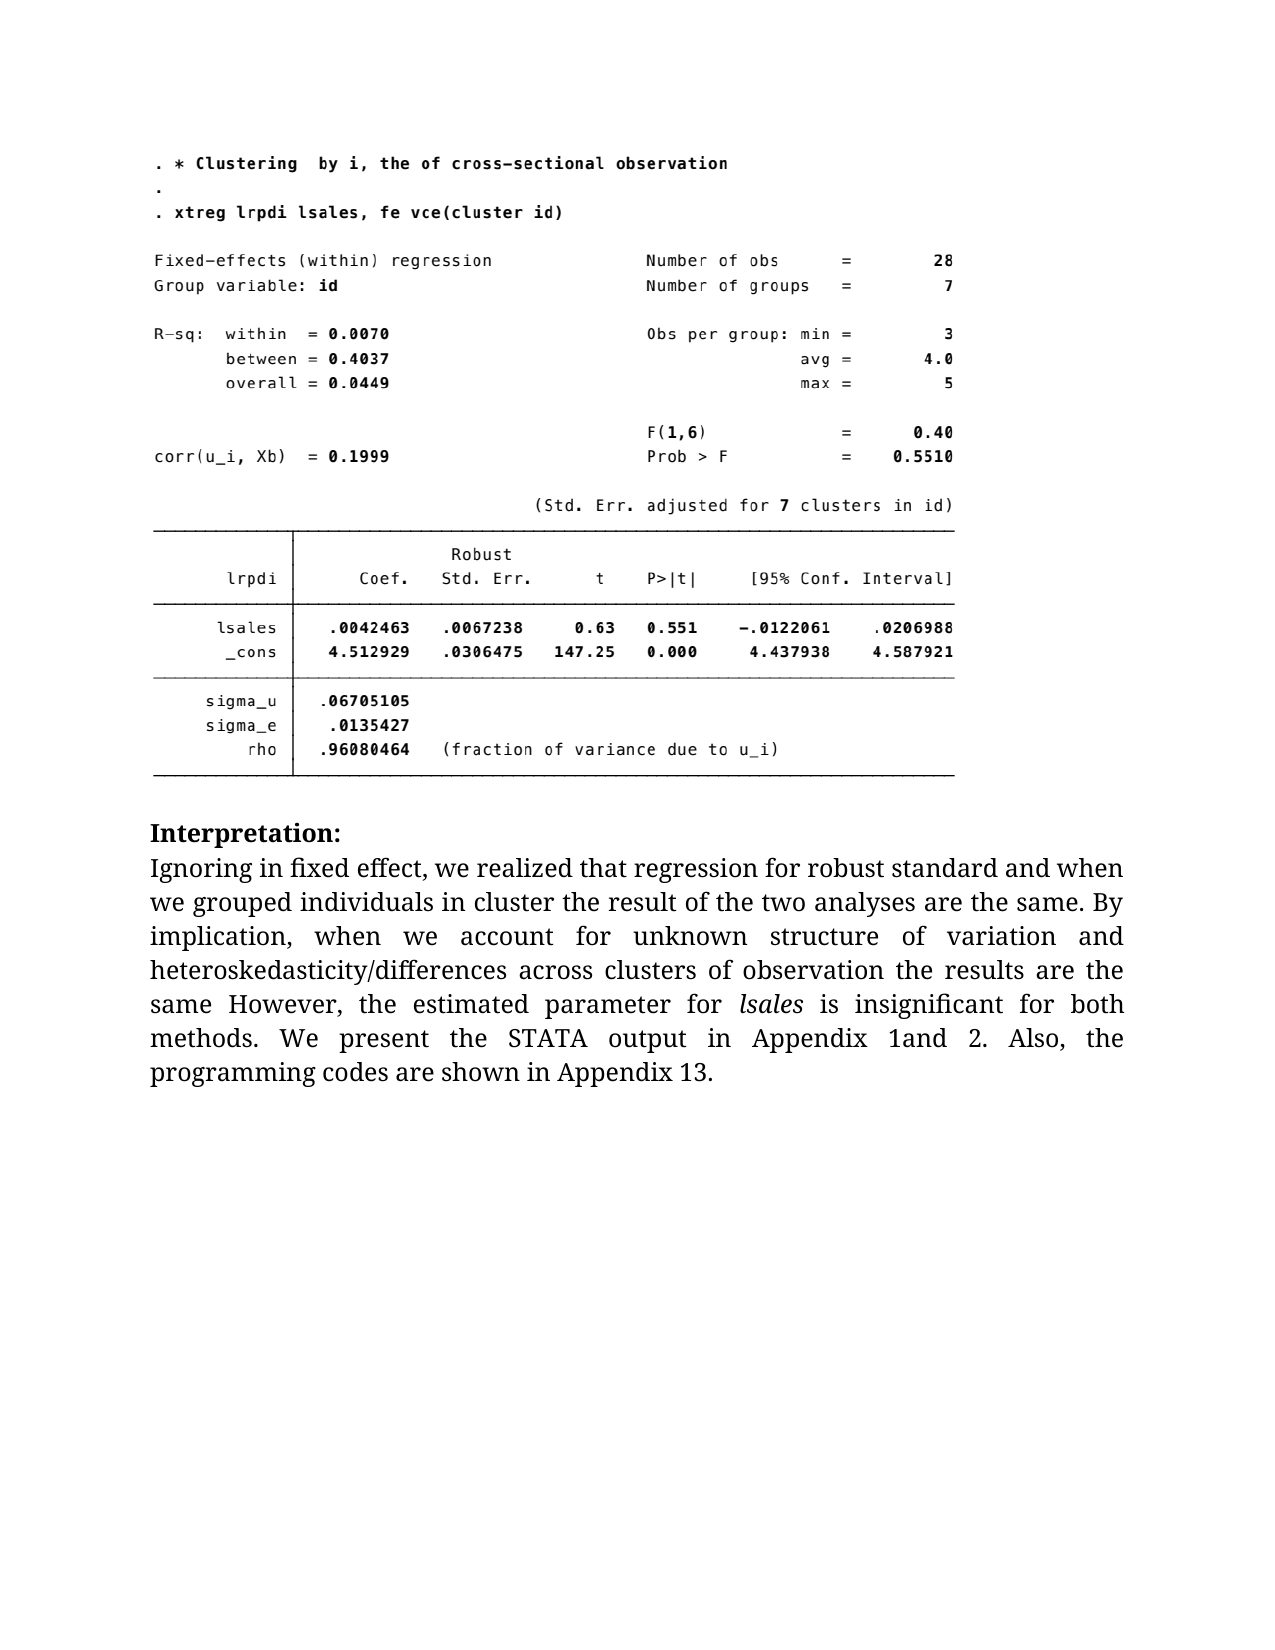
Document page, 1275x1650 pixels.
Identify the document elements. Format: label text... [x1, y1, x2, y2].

text Ignoring in fixed effect, we realized that regression for robust standard and when we grouped individuals in cluster the result of the two analyses are the same. By implication, when we account for unknown structure of variation and heteroskedasticity/differences across clusters of observation the results are the same However, the estimated parameter for lsales is insignificant for both methods. We present the STATA output in Appendix 1and 2. Also, the programming codes are shown in Appendix 13. [150, 850, 1125, 1089]
text Interpretation: [150, 816, 1125, 850]
